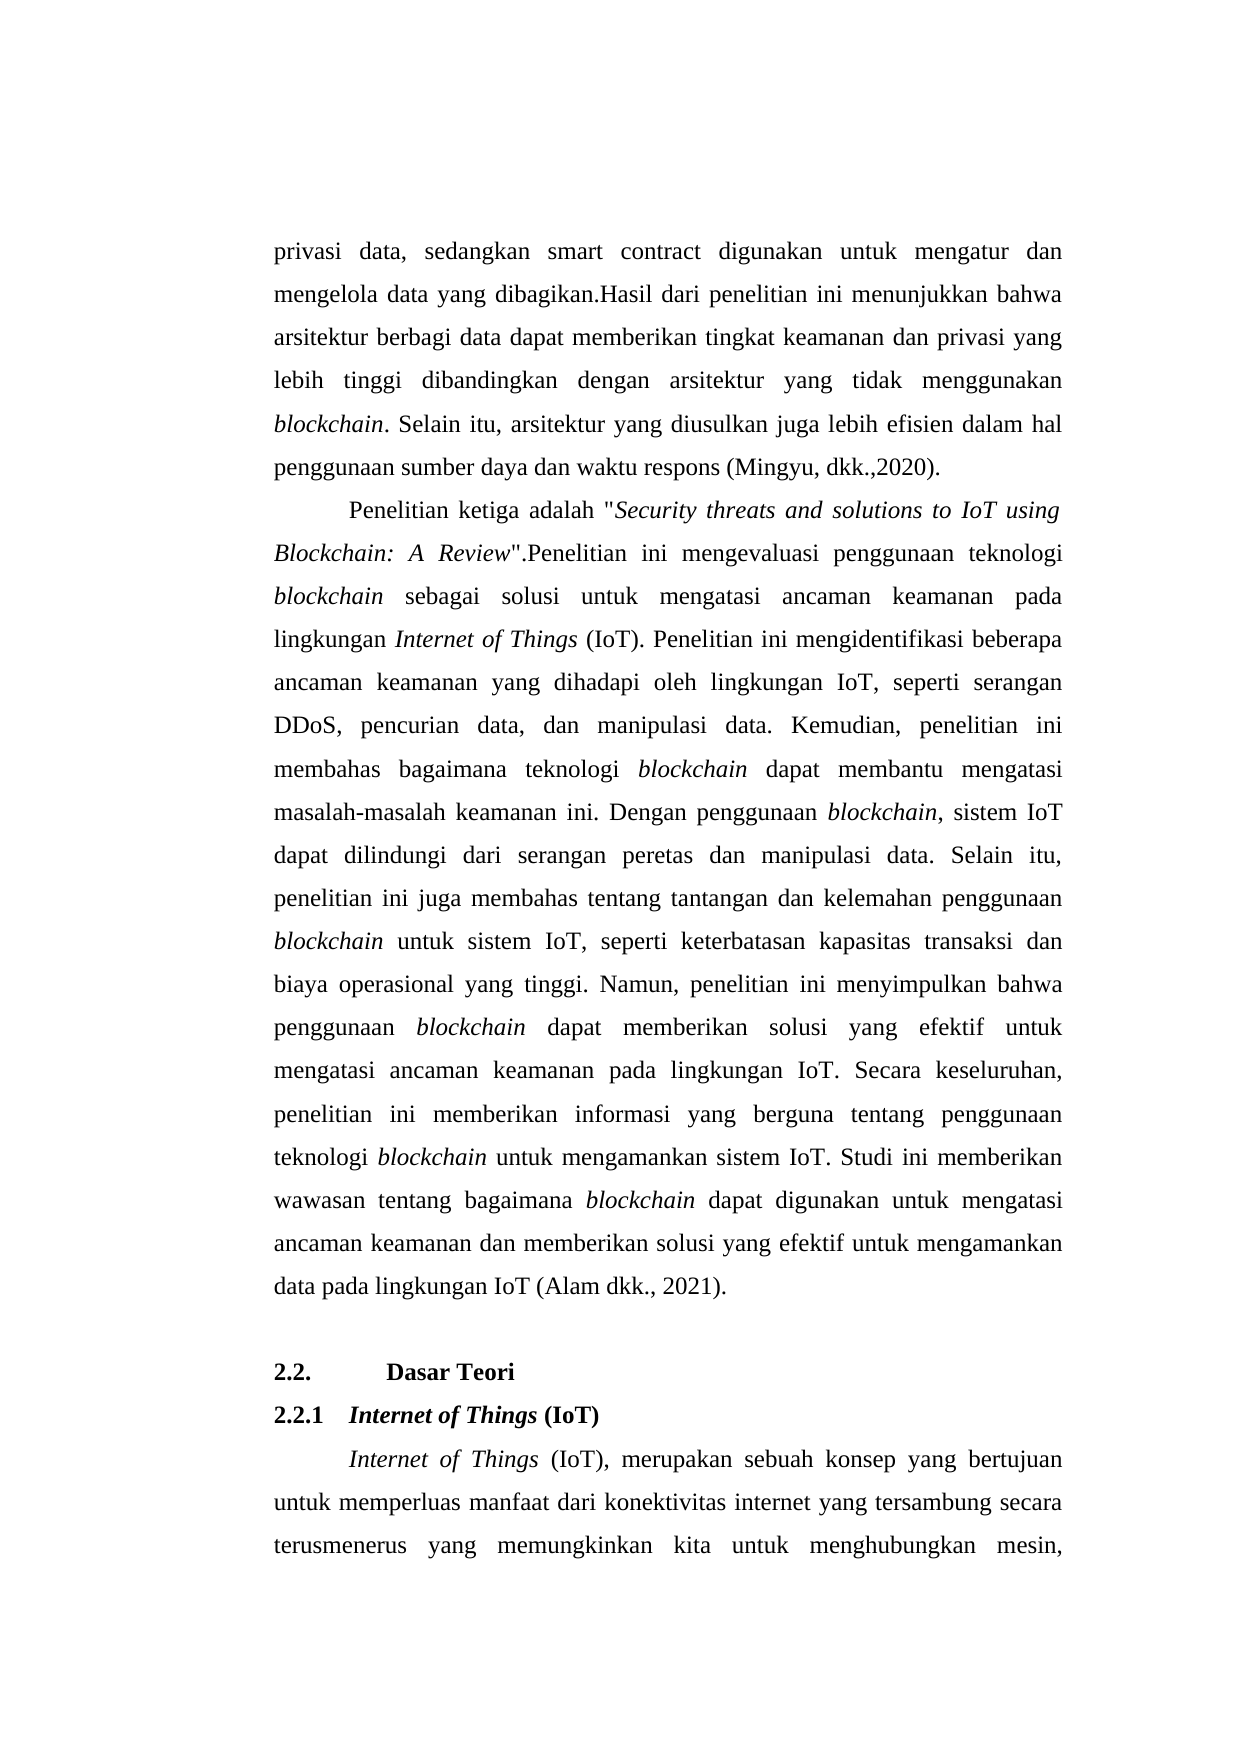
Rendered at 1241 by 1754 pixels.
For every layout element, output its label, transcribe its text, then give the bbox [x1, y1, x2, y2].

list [274, 1444, 1063, 1559]
list Dasar Teori [274, 1357, 1063, 1386]
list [274, 236, 1063, 481]
list Internet of Things (IoT) [274, 1401, 1063, 1429]
list Penelitian ketiga adalah "Security threats and solutions to IoT using Blockchain: A Review".Penelitian ini mengevaluasi penggunaan teknologi blockchain sebagai solusi untuk mengatasi ancaman keamanan pada lingkungan Internet of Things (IoT). Penelitian ini mengidentifikasi beberapa ancaman keamanan yang dihadapi oleh lingkungan IoT, seperti serangan DDoS, pencurian data, dan manipulasi data. Kemudian, penelitian ini membahas bagaimana teknologi blockchain dapat membantu mengatasi masalah-masalah keamanan ini. Dengan penggunaan blockchain, sistem IoT dapat dilindungi dari serangan peretas dan manipulasi data. Selain itu, penelitian ini juga membahas tentang tantangan dan kelemahan penggunaan blockchain untuk sistem IoT, seperti keterbatasan kapasitas transaksi dan biaya operasional yang tinggi. Namun, penelitian ini menyimpulkan bahwa penggunaan blockchain dapat memberikan solusi yang efektif untuk mengatasi ancaman keamanan pada lingkungan IoT. Secara keseluruhan, penelitian ini memberikan informasi yang berguna tentang penggunaan teknologi blockchain untuk mengamankan sistem IoT. Studi ini memberikan wawasan tentang bagaimana blockchain dapat digunakan untuk mengatasi ancaman keamanan dan memberikan solusi yang efektif untuk mengamankan data pada lingkungan IoT (Alam dkk., 2021). [274, 495, 1063, 1300]
